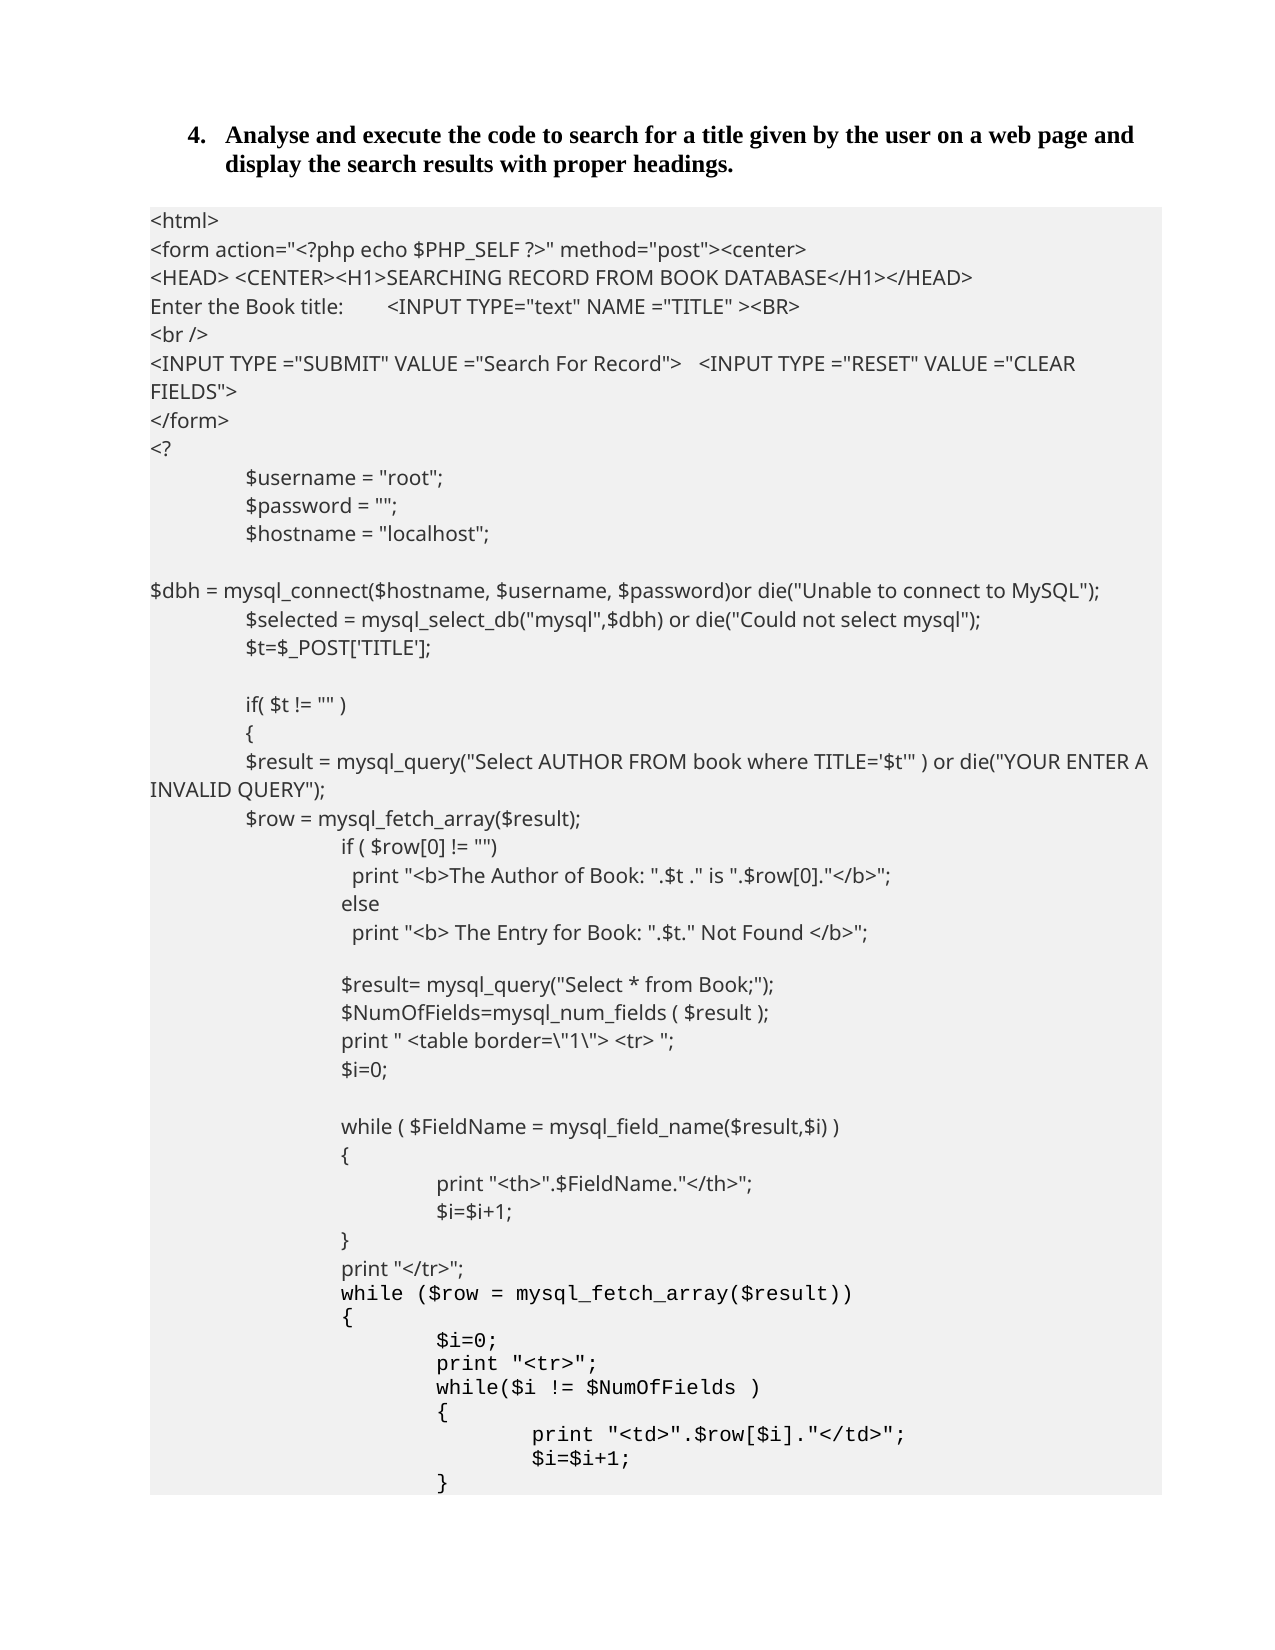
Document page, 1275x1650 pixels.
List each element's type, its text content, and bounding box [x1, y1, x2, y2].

text $username = "root"; [150, 463, 1162, 491]
text $result= mysql_query("Select * from Book;"); [150, 970, 1162, 998]
text $password = ""; [150, 491, 1162, 519]
text <html> [150, 207, 1162, 235]
text else [150, 889, 1162, 918]
text print "<td>".$row[$i]."</td>"; [150, 1424, 1162, 1448]
text print "<b>The Author of Book: ".$t ." is ".$row[0]."</b>"; [150, 861, 1162, 889]
text $i=$i+1; [150, 1197, 1162, 1226]
text Enter the Book title: <INPUT TYPE="text" NAME ="TITLE" ><BR> [150, 292, 1162, 320]
text $hostname = "localhost"; [150, 519, 1162, 548]
text $t=$_POST['TITLE']; [150, 633, 1162, 662]
text $row = mysql_fetch_array($result); [150, 804, 1162, 832]
text while($i != $NumOfFields ) [150, 1377, 1162, 1401]
text while ( $FieldName = mysql_field_name($result,$i) ) [150, 1112, 1162, 1140]
text { [150, 718, 1162, 747]
text print "<tr>"; [150, 1353, 1162, 1377]
text { [150, 1306, 1162, 1330]
text if( $t != "" ) [150, 690, 1162, 718]
text print " <table border=\"1\"> <tr> "; [150, 1027, 1162, 1055]
text $i=$i+1; [150, 1448, 1162, 1472]
text </form> [150, 406, 1162, 434]
text $dbh = mysql_connect($hostname, $username, $password)or die("Unable to connect to MySQL"); [150, 576, 1162, 605]
text print "<th>".$FieldName."</th>"; [150, 1169, 1162, 1197]
text } [150, 1226, 1162, 1254]
text $selected = mysql_select_db("mysql",$dbh) or die("Could not select mysql"); [150, 605, 1162, 633]
text <br /> [150, 320, 1162, 349]
text $NumOfFields=mysql_num_fields ( $result ); [150, 998, 1162, 1027]
text { [150, 1140, 1162, 1169]
text <HEAD> <CENTER><H1>SEARCHING RECORD FROM BOOK DATABASE</H1></HEAD> [150, 263, 1162, 292]
text $i=0; [150, 1055, 1162, 1083]
text while ($row = mysql_fetch_array($result)) [150, 1282, 1162, 1306]
text print "<b> The Entry for Book: ".$t." Not Found </b>"; [150, 918, 1162, 946]
list Analyse and execute the code to search for a title given by the user on a web page and display the search results with proper headings. [187, 120, 1162, 178]
text if ( $row[0] != "") [150, 832, 1162, 861]
text } [150, 1472, 1162, 1495]
text $i=0; [150, 1330, 1162, 1353]
text print "</tr>"; [150, 1254, 1162, 1282]
text $result = mysql_query("Select AUTHOR FROM book where TITLE='$t'" ) or die("YOUR ENTER A INVALID QUERY"); [150, 747, 1162, 804]
text <? [150, 434, 1162, 463]
text { [150, 1401, 1162, 1424]
text <INPUT TYPE ="SUBMIT" VALUE ="Search For Record"> <INPUT TYPE ="RESET" VALUE ="CLEAR FIELDS"> [150, 349, 1162, 406]
text <form action="<?php echo $PHP_SELF ?>" method="post"><center> [150, 235, 1162, 263]
